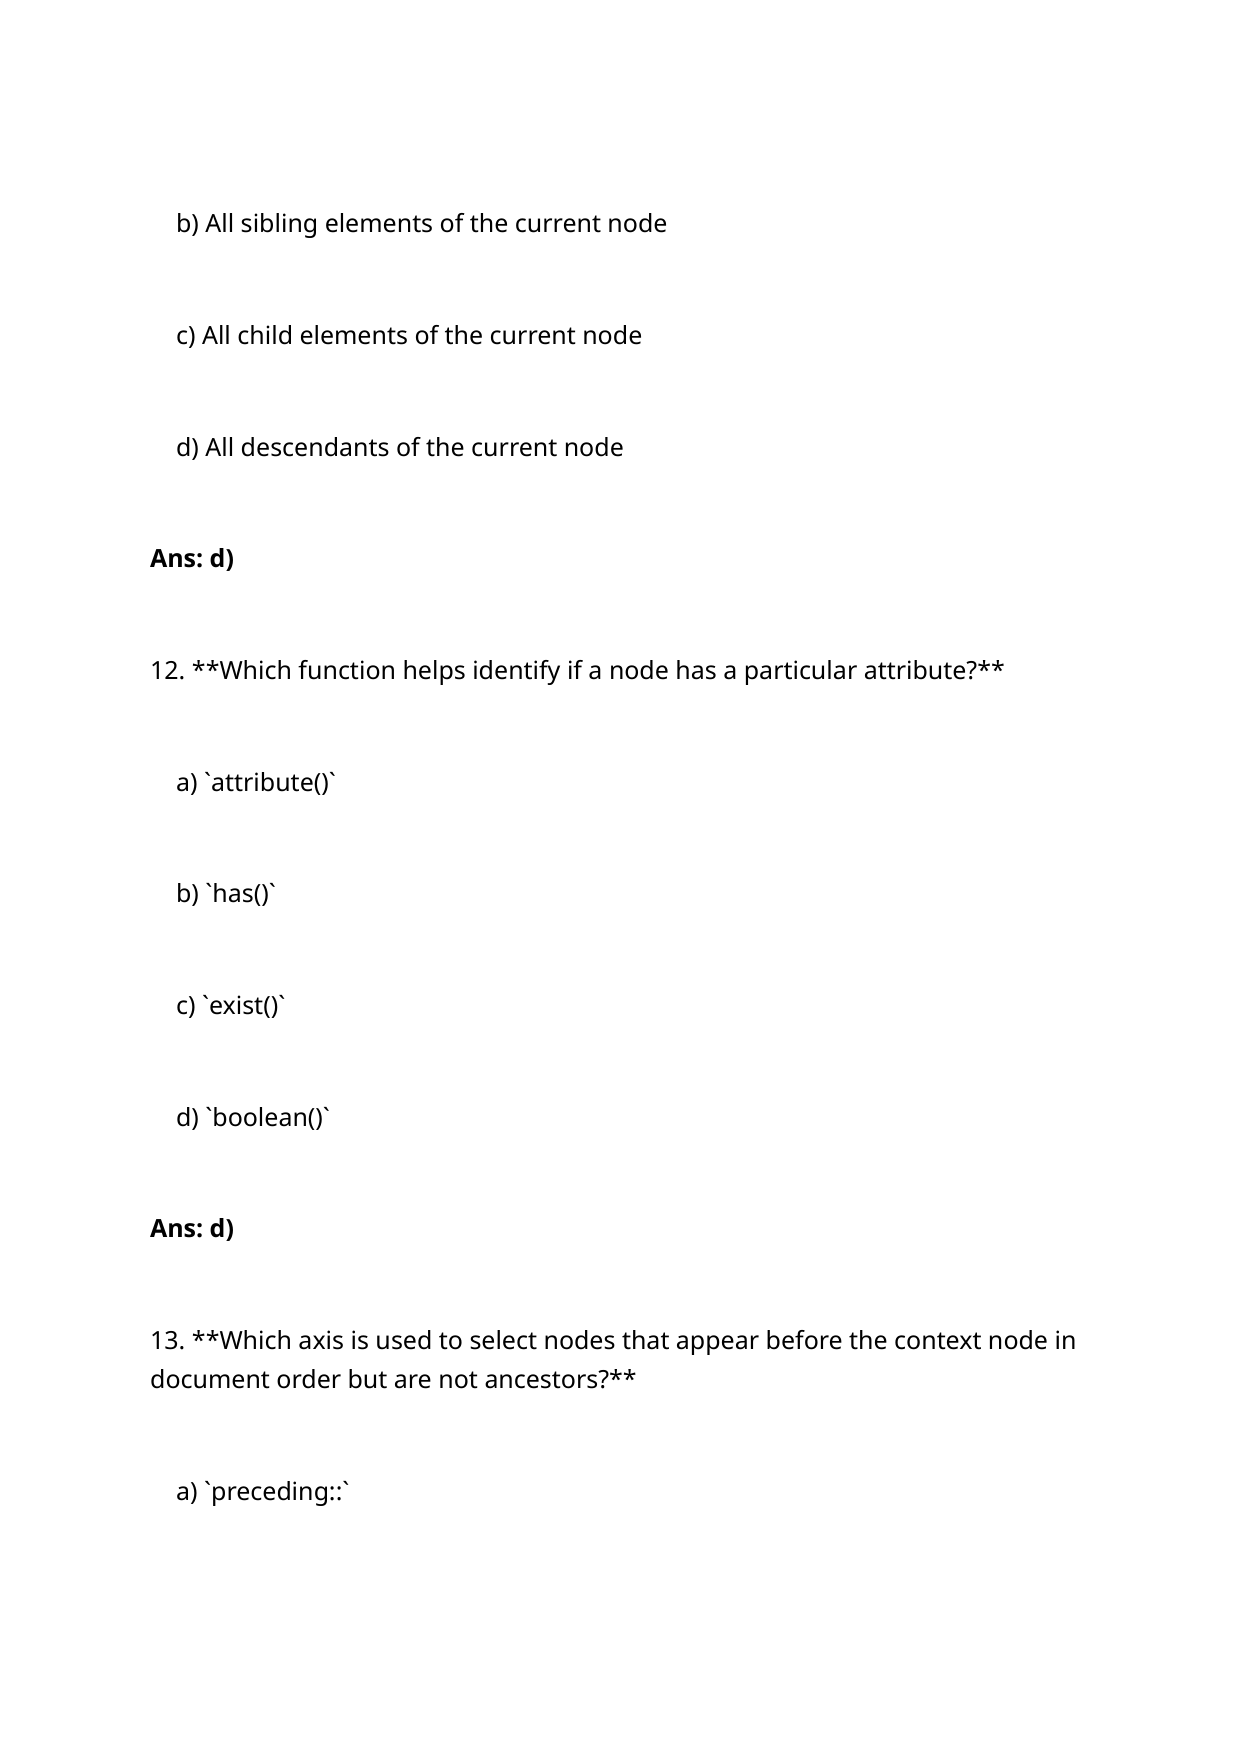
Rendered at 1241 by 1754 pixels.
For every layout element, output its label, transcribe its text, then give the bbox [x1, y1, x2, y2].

text Ans: d) [150, 541, 1090, 575]
text 12. **Which function helps identify if a node has a particular attribute?** [150, 652, 1090, 687]
text c) All child elements of the current node [150, 317, 1090, 352]
text b) All sibling elements of the current node [150, 206, 1090, 240]
text d) All descendants of the current node [150, 429, 1090, 463]
text 13. **Which axis is used to select nodes that appear before the context node in document order but are not ancestors?** [150, 1322, 1090, 1396]
text d) `boolean()` [150, 1099, 1090, 1133]
text a) `attribute()` [150, 764, 1090, 798]
text c) `exist()` [150, 987, 1090, 1022]
text Ans: d) [150, 1211, 1090, 1245]
text a) `preceding::` [150, 1473, 1090, 1507]
text b) `has()` [150, 876, 1090, 910]
